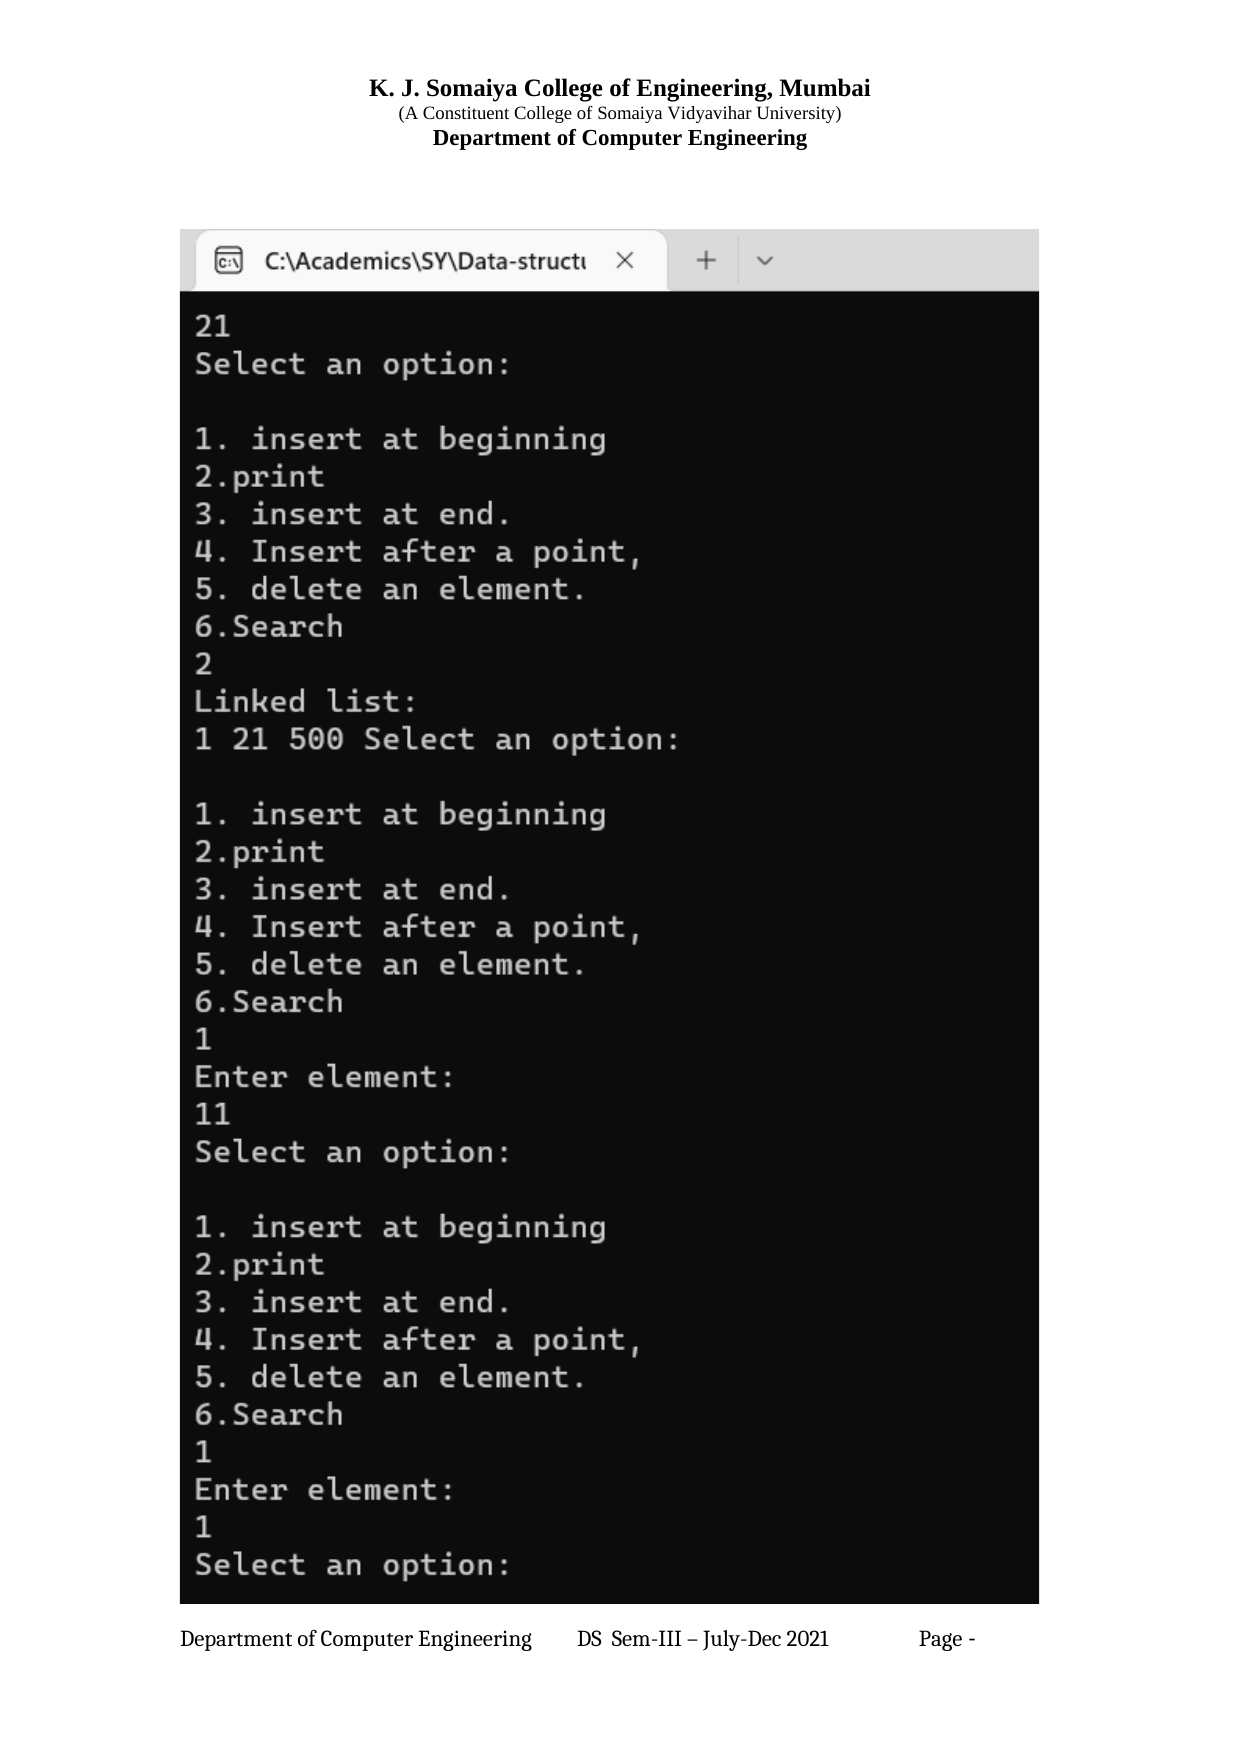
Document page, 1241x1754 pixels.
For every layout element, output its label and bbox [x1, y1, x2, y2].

picture [179, 229, 1040, 1604]
